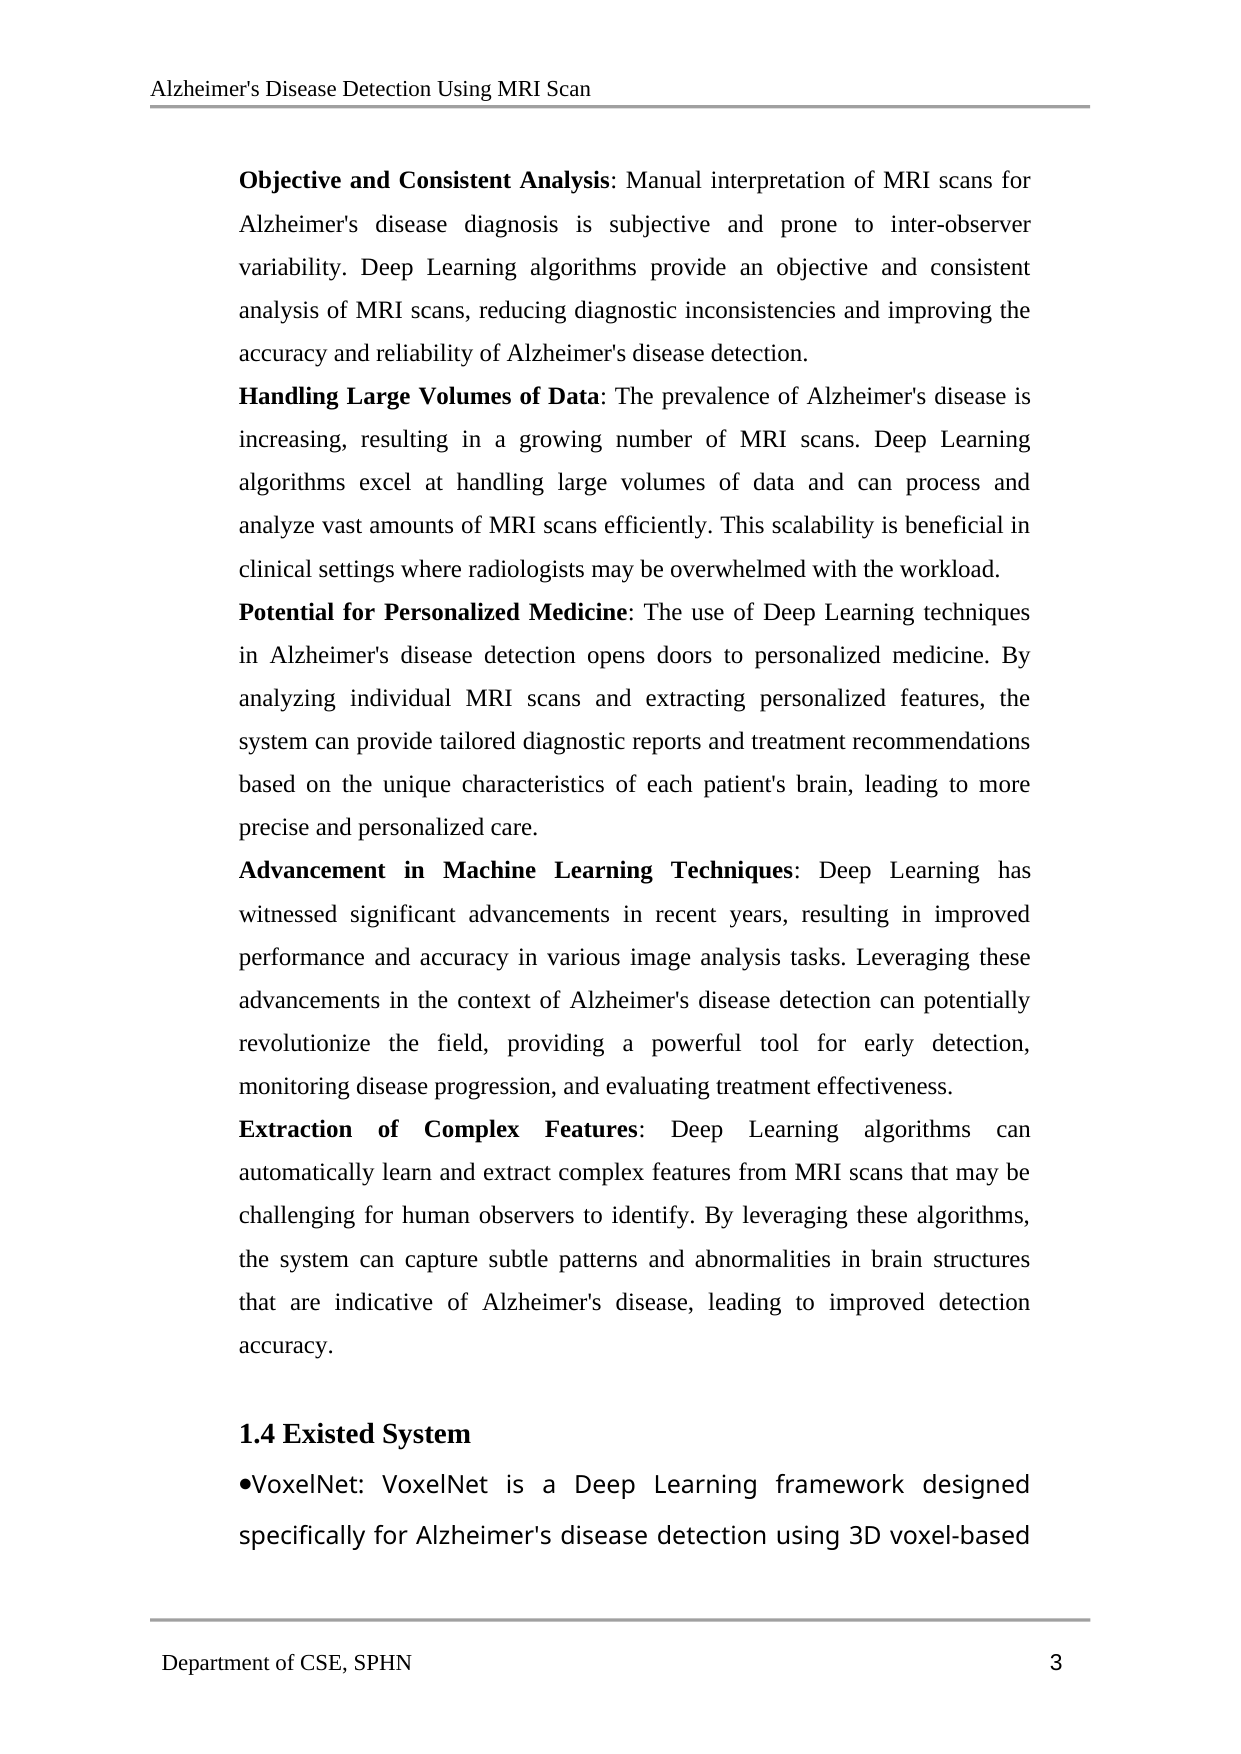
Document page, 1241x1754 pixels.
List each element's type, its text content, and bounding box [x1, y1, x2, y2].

text Handling Large Volumes of Data: The prevalence of Alzheimer's disease is increasing, resulting in a growing number of MRI scans. Deep Learning algorithms excel at handling large volumes of data and can process and analyze vast amounts of MRI scans efficiently. This scalability is beneficial in clinical settings where radiologists may be overwhelmed with the workload. [238, 381, 1031, 582]
text Objective and Consistent Analysis: Manual interpretation of MRI scans for Alzheimer's disease diagnosis is subjective and prone to inter-observer variability. Deep Learning algorithms provide an objective and consistent analysis of MRI scans, reducing diagnostic inconsistencies and improving the accuracy and reliability of Alzheimer's disease detection. [238, 166, 1031, 367]
text Advancement in Machine Learning Techniques: Deep Learning has witnessed significant advancements in recent years, resulting in improved performance and accuracy in various image analysis tasks. Leveraging these advancements in the context of Alzheimer's disease detection can potentially revolutionize the field, providing a powerful tool for early detection, monitoring disease progression, and evaluating treatment effectiveness. [238, 856, 1031, 1100]
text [238, 1467, 1031, 1552]
text Potential for Personalized Medicine: The use of Deep Learning techniques in Alzheimer's disease detection opens doors to personalized medicine. By analyzing individual MRI scans and extracting personalized features, the system can provide tailored diagnostic reports and treatment recommendations based on the unique characteristics of each patient's brain, leading to more precise and personalized care. [238, 597, 1031, 841]
text Extraction of Complex Features: Deep Learning algorithms can automatically learn and extract complex features from MRI scans that may be challenging for human observers to identify. By leveraging these algorithms, the system can capture subtle patterns and abnormalities in brain structures that are indicative of Alzheimer's disease, leading to improved detection accuracy. [238, 1114, 1031, 1359]
text 1.4 Existed System [238, 1416, 1031, 1450]
